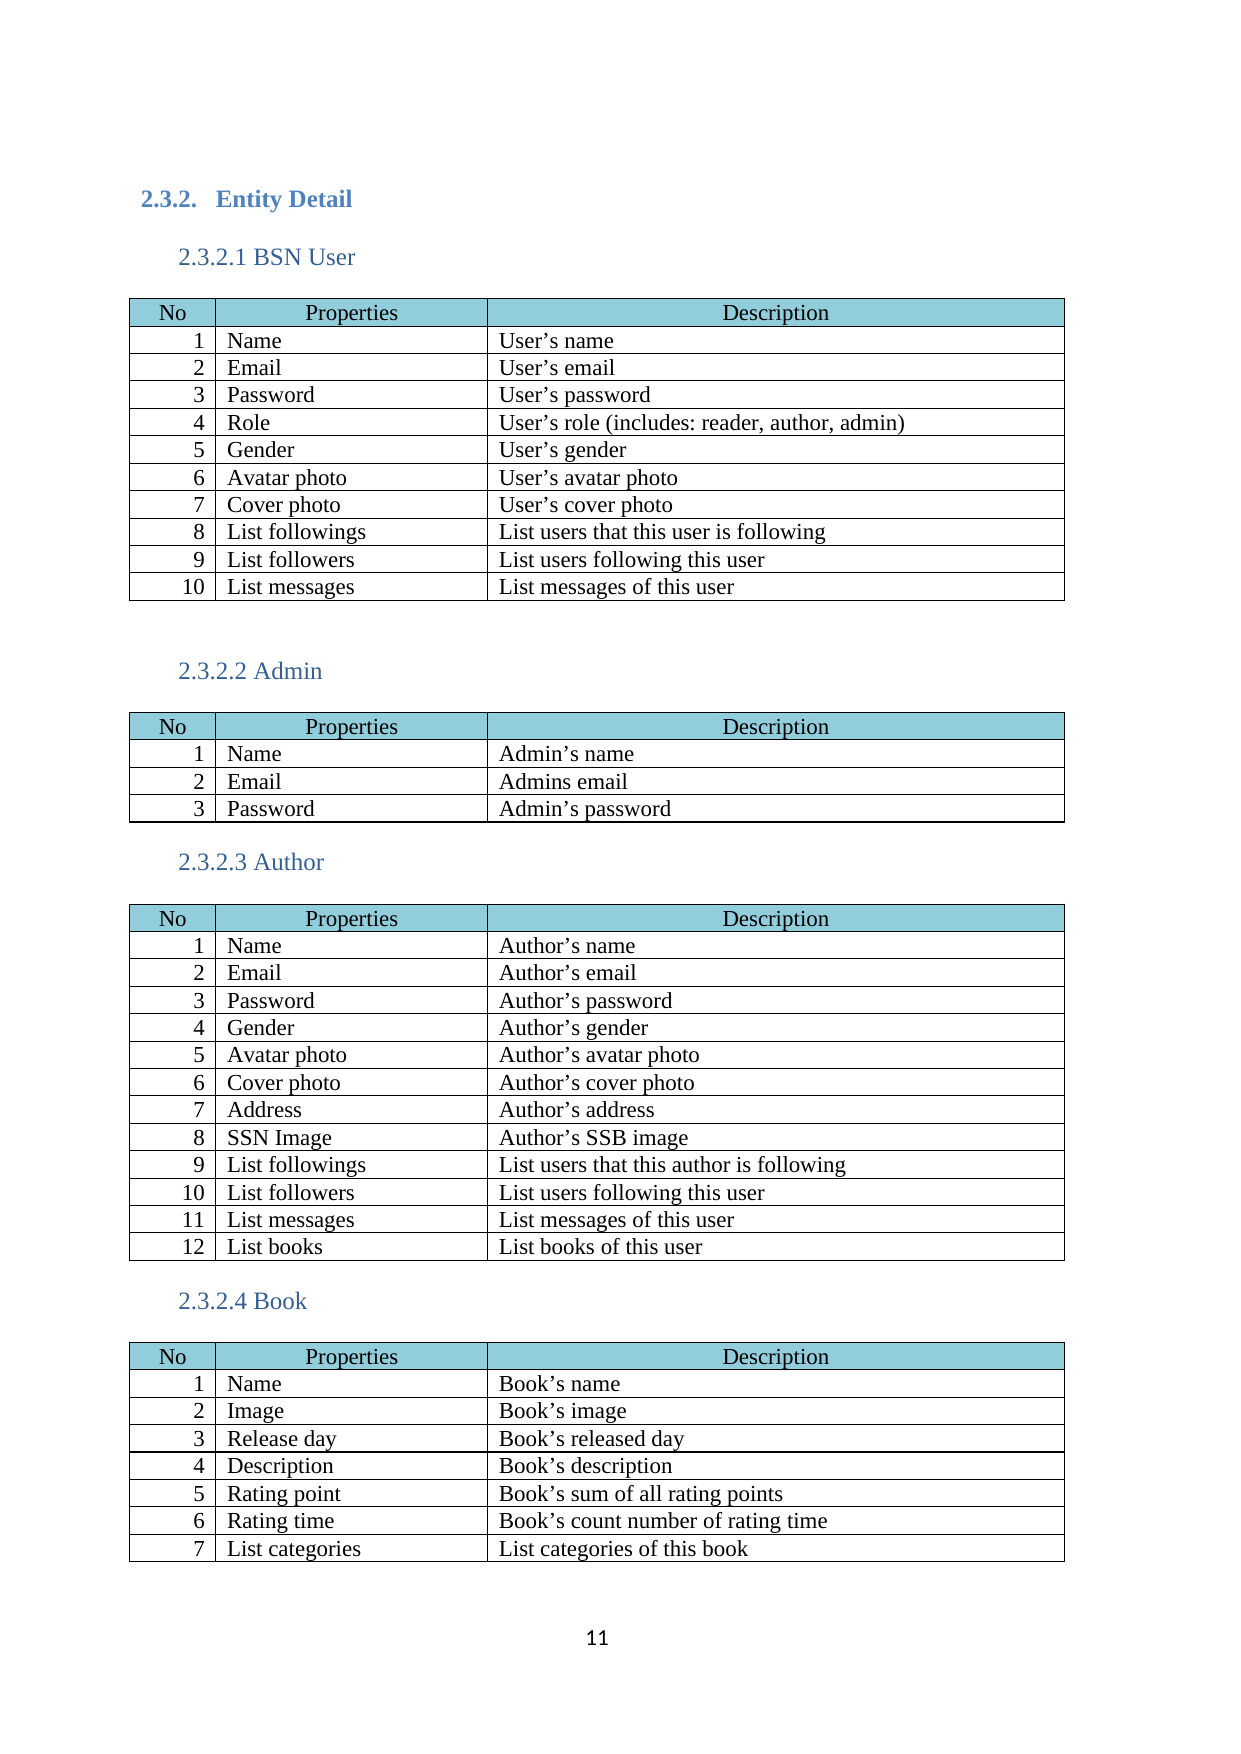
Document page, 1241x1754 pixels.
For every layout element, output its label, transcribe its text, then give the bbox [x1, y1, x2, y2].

table_cell 4 [130, 1453, 215, 1479]
table_cell 1 [130, 1370, 215, 1397]
table_cell List users following this user [488, 1179, 1064, 1205]
table_cell 9 [130, 546, 215, 572]
subtitle 2.3.2.4 Book [178, 1286, 1053, 1314]
table_cell Password [216, 987, 487, 1013]
table_cell List followings [216, 519, 487, 545]
table_header No [130, 1343, 215, 1369]
table_cell 7 [130, 1096, 215, 1123]
table_cell 2 [130, 959, 215, 986]
table_header No [130, 713, 215, 739]
table_cell List followers [216, 1179, 487, 1205]
table_cell 1 [130, 327, 215, 353]
table_cell Name [216, 740, 487, 767]
table_cell 4 [130, 1014, 215, 1041]
table_cell List followers [216, 546, 487, 572]
table_cell 10 [130, 573, 215, 599]
table_cell 3 [130, 987, 215, 1013]
table_header Description [488, 299, 1064, 326]
table_header Description [488, 713, 1064, 739]
table_header Properties [216, 299, 487, 326]
table_cell 3 [130, 381, 215, 408]
table_cell 7 [130, 491, 215, 517]
table_cell 6 [130, 1507, 215, 1533]
table_cell Admin’s name [488, 740, 1064, 767]
table_cell Author’s address [488, 1096, 1064, 1123]
table_cell List categories [216, 1535, 487, 1561]
table_cell 4 [130, 409, 215, 435]
table_cell Avatar photo [216, 464, 487, 490]
table_cell Author’s password [488, 987, 1064, 1013]
table_cell List messages [216, 1206, 487, 1232]
table_cell User’s name [488, 327, 1064, 353]
table_cell Book’s sum of all rating points [488, 1480, 1064, 1506]
table_cell 2 [130, 354, 215, 380]
table_cell 2 [130, 1398, 215, 1424]
table_cell List messages of this user [488, 573, 1064, 599]
table_cell 3 [130, 1425, 215, 1451]
table_cell 5 [130, 1480, 215, 1506]
table_cell 12 [130, 1233, 215, 1260]
table_cell Book’s released day [488, 1425, 1064, 1451]
table_cell 5 [130, 436, 215, 463]
table_cell Author’s cover photo [488, 1069, 1064, 1095]
table_cell List books [216, 1233, 487, 1260]
table_cell Gender [216, 436, 487, 463]
table_cell Gender [216, 1014, 487, 1041]
table_cell 10 [130, 1179, 215, 1205]
table_cell Author’s email [488, 959, 1064, 986]
table_cell Avatar photo [216, 1042, 487, 1068]
table_header Properties [216, 1343, 487, 1369]
table_cell Cover photo [216, 491, 487, 517]
table_header Properties [216, 905, 487, 931]
table_header Properties [216, 713, 487, 739]
table_cell Rating point [216, 1480, 487, 1506]
table_cell Password [216, 381, 487, 408]
table_cell 1 [130, 932, 215, 958]
table_cell Book’s count number of rating time [488, 1507, 1064, 1533]
table_cell 5 [130, 1042, 215, 1068]
table_cell Password [216, 795, 487, 821]
table_cell 3 [130, 795, 215, 821]
table_cell Author’s avatar photo [488, 1042, 1064, 1068]
table_cell List messages [216, 573, 487, 599]
table_cell Author’s name [488, 932, 1064, 958]
table_cell Admins email [488, 768, 1064, 794]
table_header No [130, 299, 215, 326]
table_cell User’s password [488, 381, 1064, 408]
table_cell List users that this user is following [488, 519, 1064, 545]
table_cell 8 [130, 519, 215, 545]
table_cell Rating time [216, 1507, 487, 1533]
table_cell Name [216, 327, 487, 353]
table_cell Book’s description [488, 1453, 1064, 1479]
table_cell 6 [130, 464, 215, 490]
table_cell User’s avatar photo [488, 464, 1064, 490]
table_cell 9 [130, 1151, 215, 1177]
table_cell 2 [130, 768, 215, 794]
table_cell List users following this user [488, 546, 1064, 572]
table_cell Author’s gender [488, 1014, 1064, 1041]
subtitle Entity Detail [141, 184, 1053, 213]
table_cell Name [216, 1370, 487, 1397]
table_cell List categories of this book [488, 1535, 1064, 1561]
table_cell Address [216, 1096, 487, 1123]
table_cell User’s email [488, 354, 1064, 380]
table_cell 1 [130, 740, 215, 767]
table_cell List messages of this user [488, 1206, 1064, 1232]
table_cell Email [216, 354, 487, 380]
table_cell Name [216, 932, 487, 958]
table_header Description [488, 905, 1064, 931]
table_cell User’s gender [488, 436, 1064, 463]
table_cell User’s role (includes: reader, author, admin) [488, 409, 1064, 435]
table_cell Author’s SSB image [488, 1124, 1064, 1150]
subtitle 2.3.2.2 Admin [178, 656, 1053, 684]
table_cell 11 [130, 1206, 215, 1232]
table_cell Book’s image [488, 1398, 1064, 1424]
table_header Description [488, 1343, 1064, 1369]
table_cell Email [216, 959, 487, 986]
table_header No [130, 905, 215, 931]
table_cell User’s cover photo [488, 491, 1064, 517]
table_cell Admin’s password [488, 795, 1064, 821]
table_cell Book’s name [488, 1370, 1064, 1397]
table_cell 6 [130, 1069, 215, 1095]
table_cell List followings [216, 1151, 487, 1177]
table_cell Role [216, 409, 487, 435]
table_cell Email [216, 768, 487, 794]
table_cell Description [216, 1453, 487, 1479]
table_cell Image [216, 1398, 487, 1424]
table_cell 7 [130, 1535, 215, 1561]
table_cell Cover photo [216, 1069, 487, 1095]
subtitle 2.3.2.1 BSN User [178, 242, 1053, 271]
table_cell SSN Image [216, 1124, 487, 1150]
subtitle 2.3.2.3 Author [178, 847, 1053, 876]
table_cell 8 [130, 1124, 215, 1150]
table_cell List books of this user [488, 1233, 1064, 1260]
table_cell List users that this author is following [488, 1151, 1064, 1177]
table_cell Release day [216, 1425, 487, 1451]
